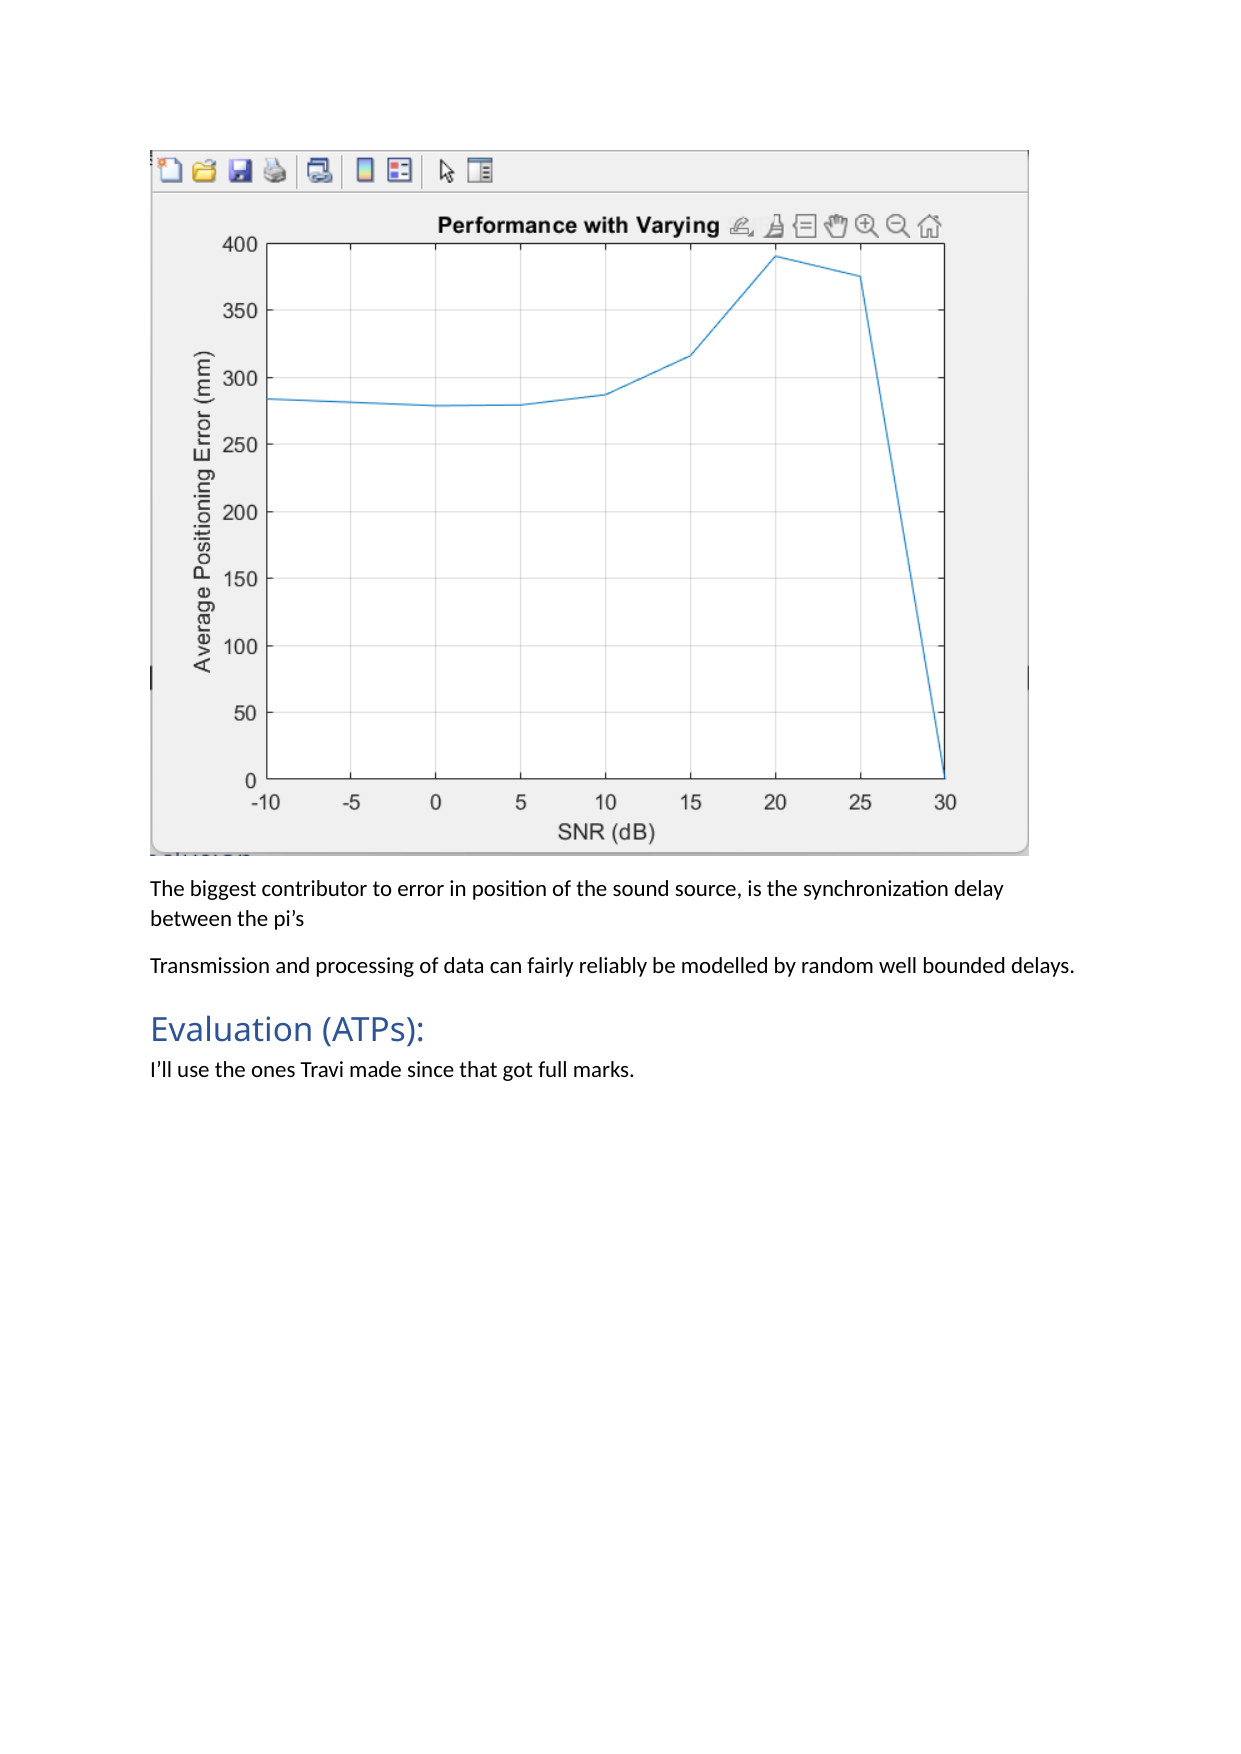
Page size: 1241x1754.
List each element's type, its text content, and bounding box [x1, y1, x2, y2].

text I’ll use the ones Travi made since that got full marks. [150, 1055, 1090, 1083]
text Transmission and processing of data can fairly reliably be modelled by random well bounded delays. [150, 951, 1090, 979]
subtitle Evaluation (ATPs): [150, 1006, 1090, 1052]
picture [150, 150, 1029, 856]
text The biggest contributor to error in position of the sound source, is the synchronization delay between the pi’s [150, 874, 1090, 932]
